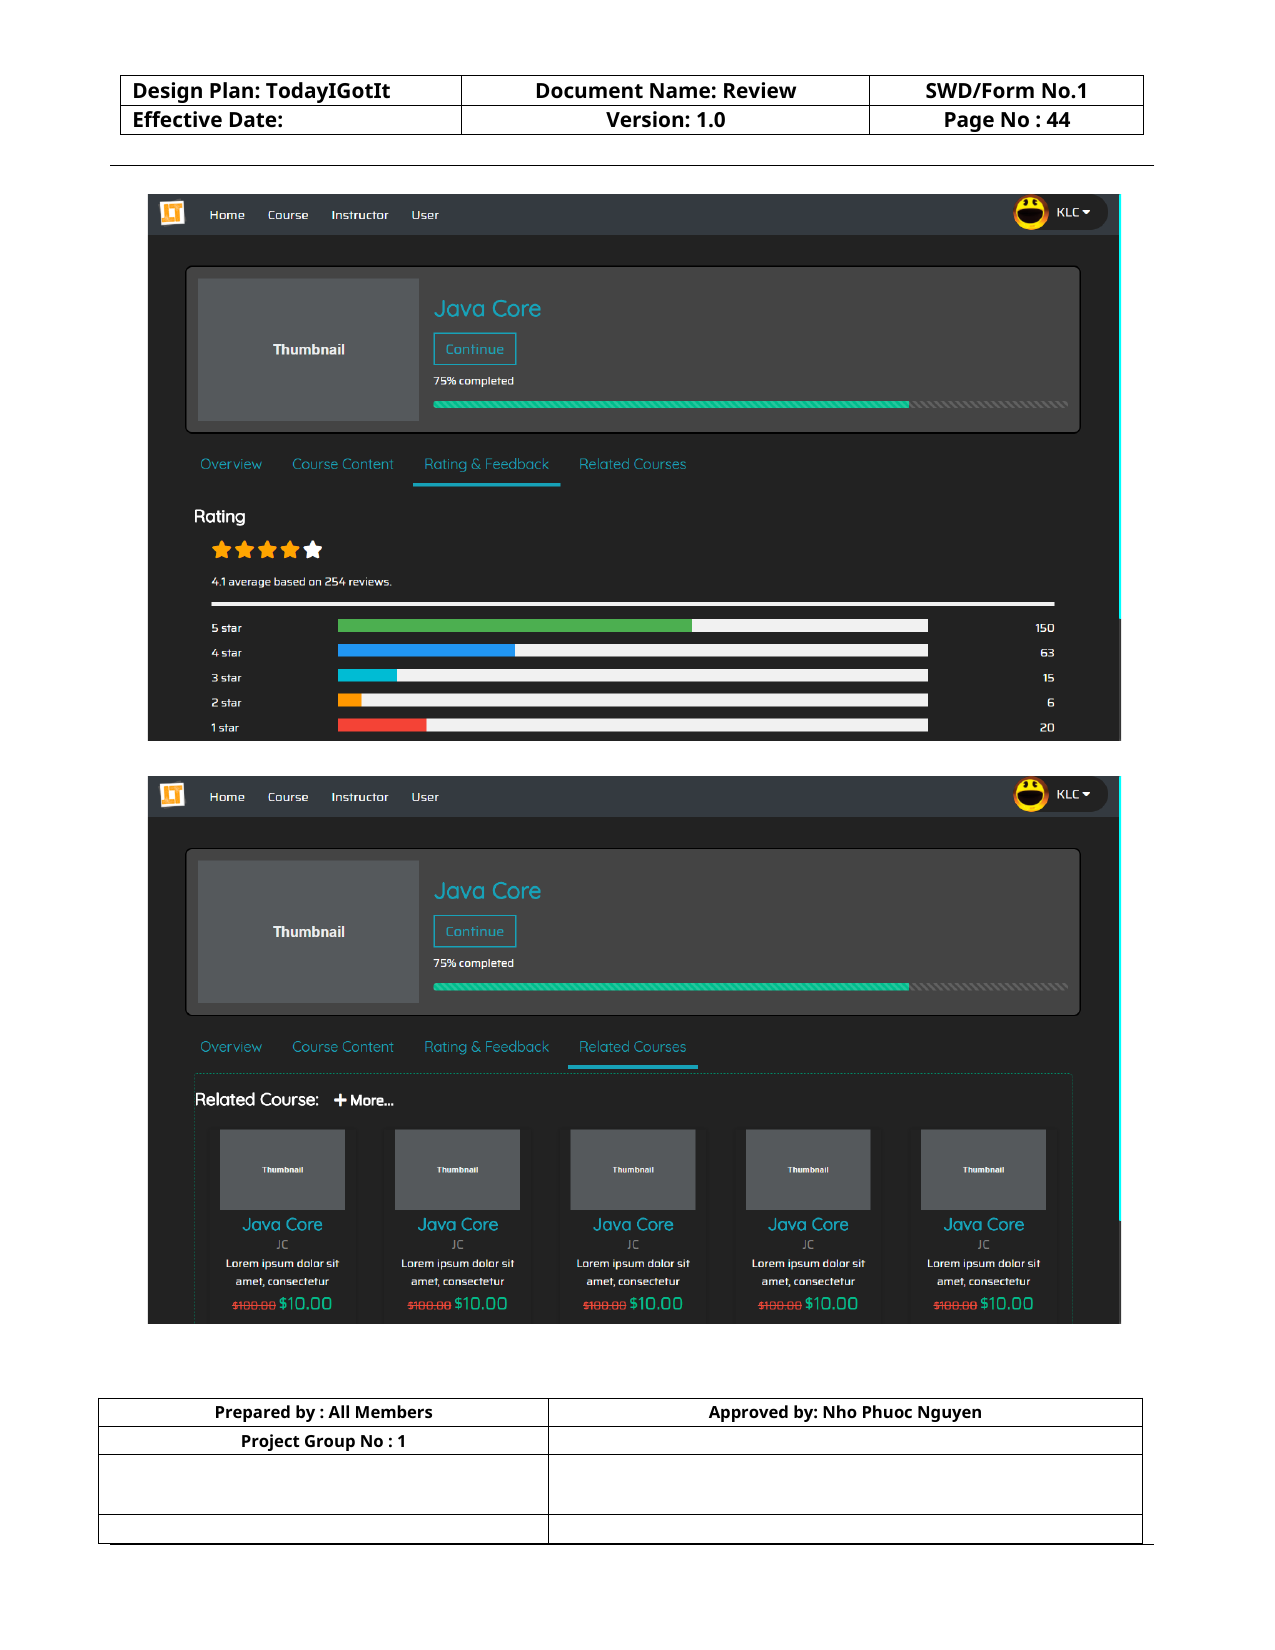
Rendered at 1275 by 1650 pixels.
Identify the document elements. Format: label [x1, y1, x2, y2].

picture [147, 776, 1122, 1324]
picture [147, 194, 1122, 741]
